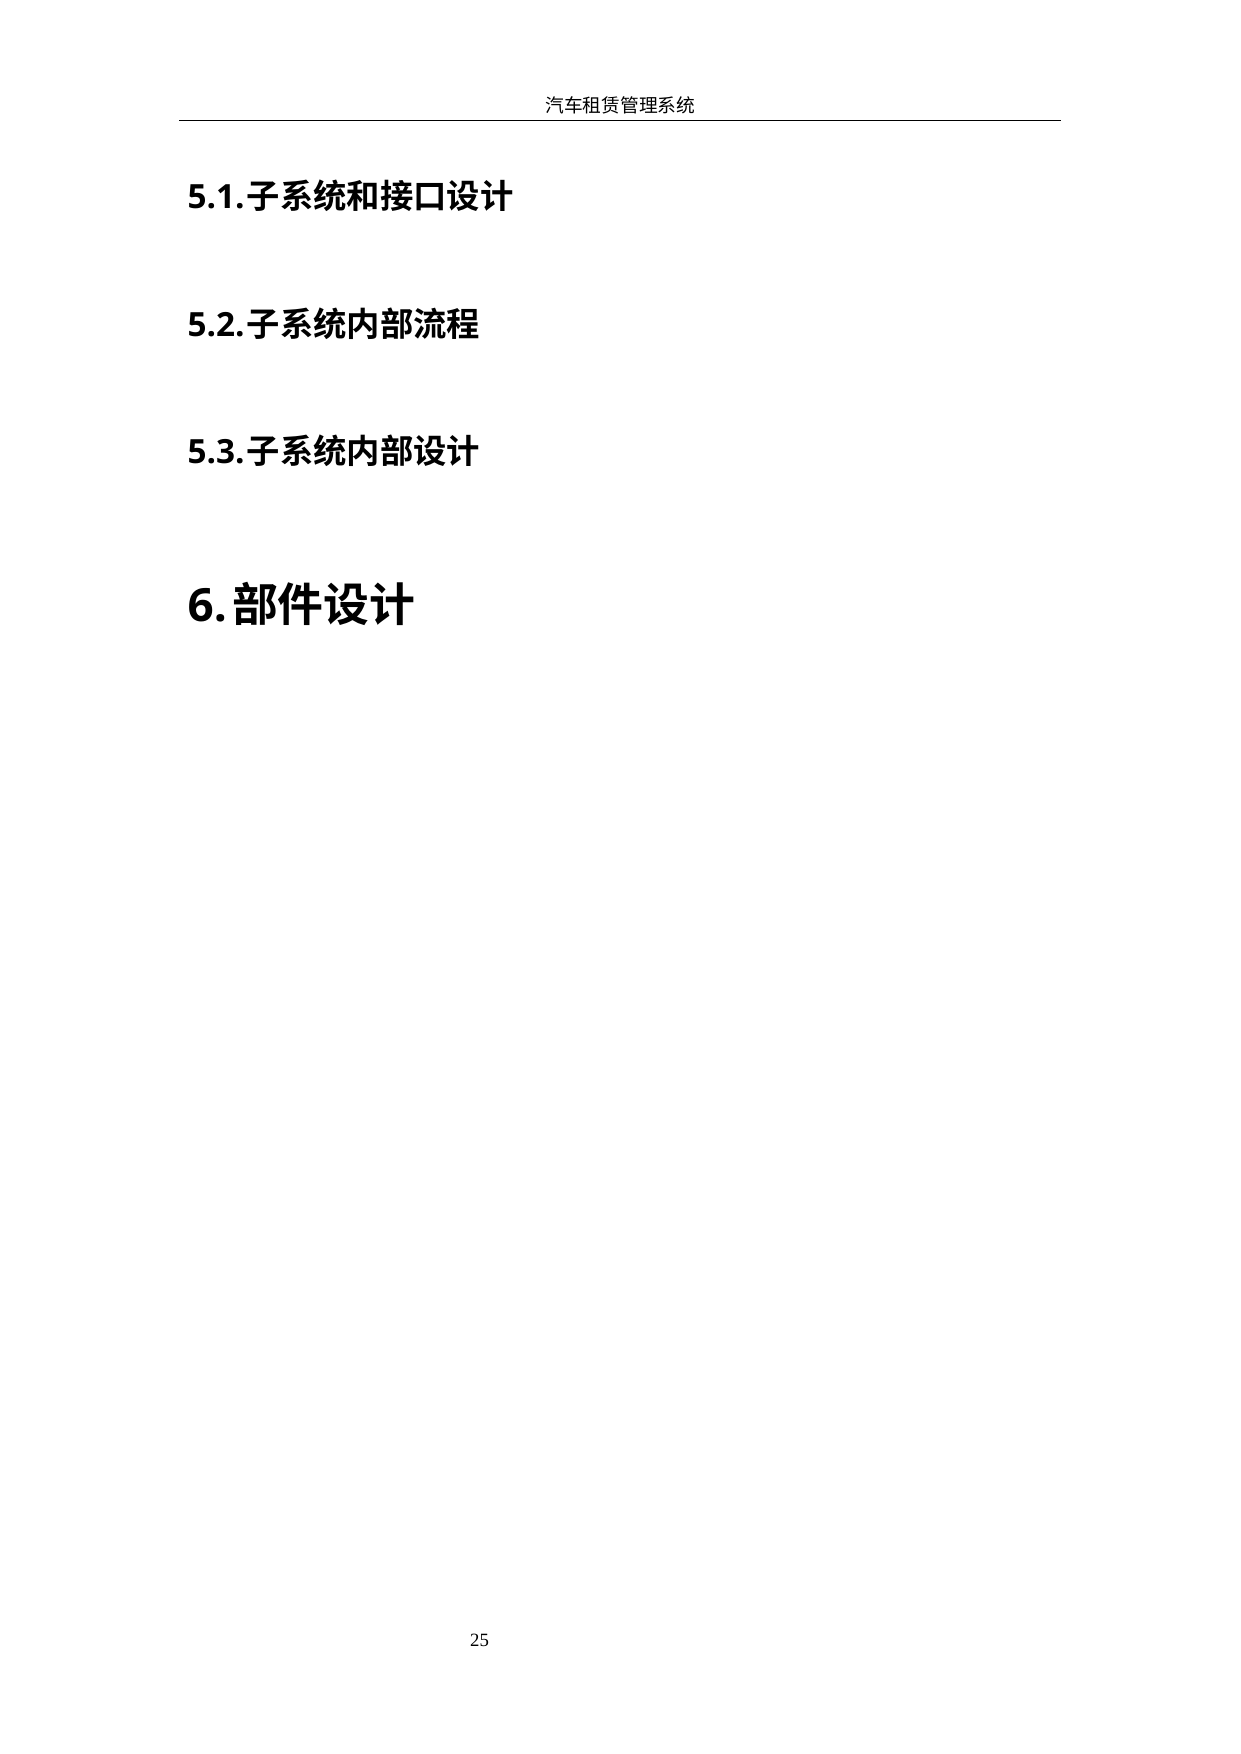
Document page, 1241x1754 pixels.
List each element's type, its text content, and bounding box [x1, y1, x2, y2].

subtitle 子系统内部流程 [187, 289, 1053, 354]
subtitle 部件设计 [187, 552, 1053, 650]
subtitle 子系统和接口设计 [187, 162, 1053, 227]
subtitle 子系统内部设计 [187, 417, 1053, 482]
